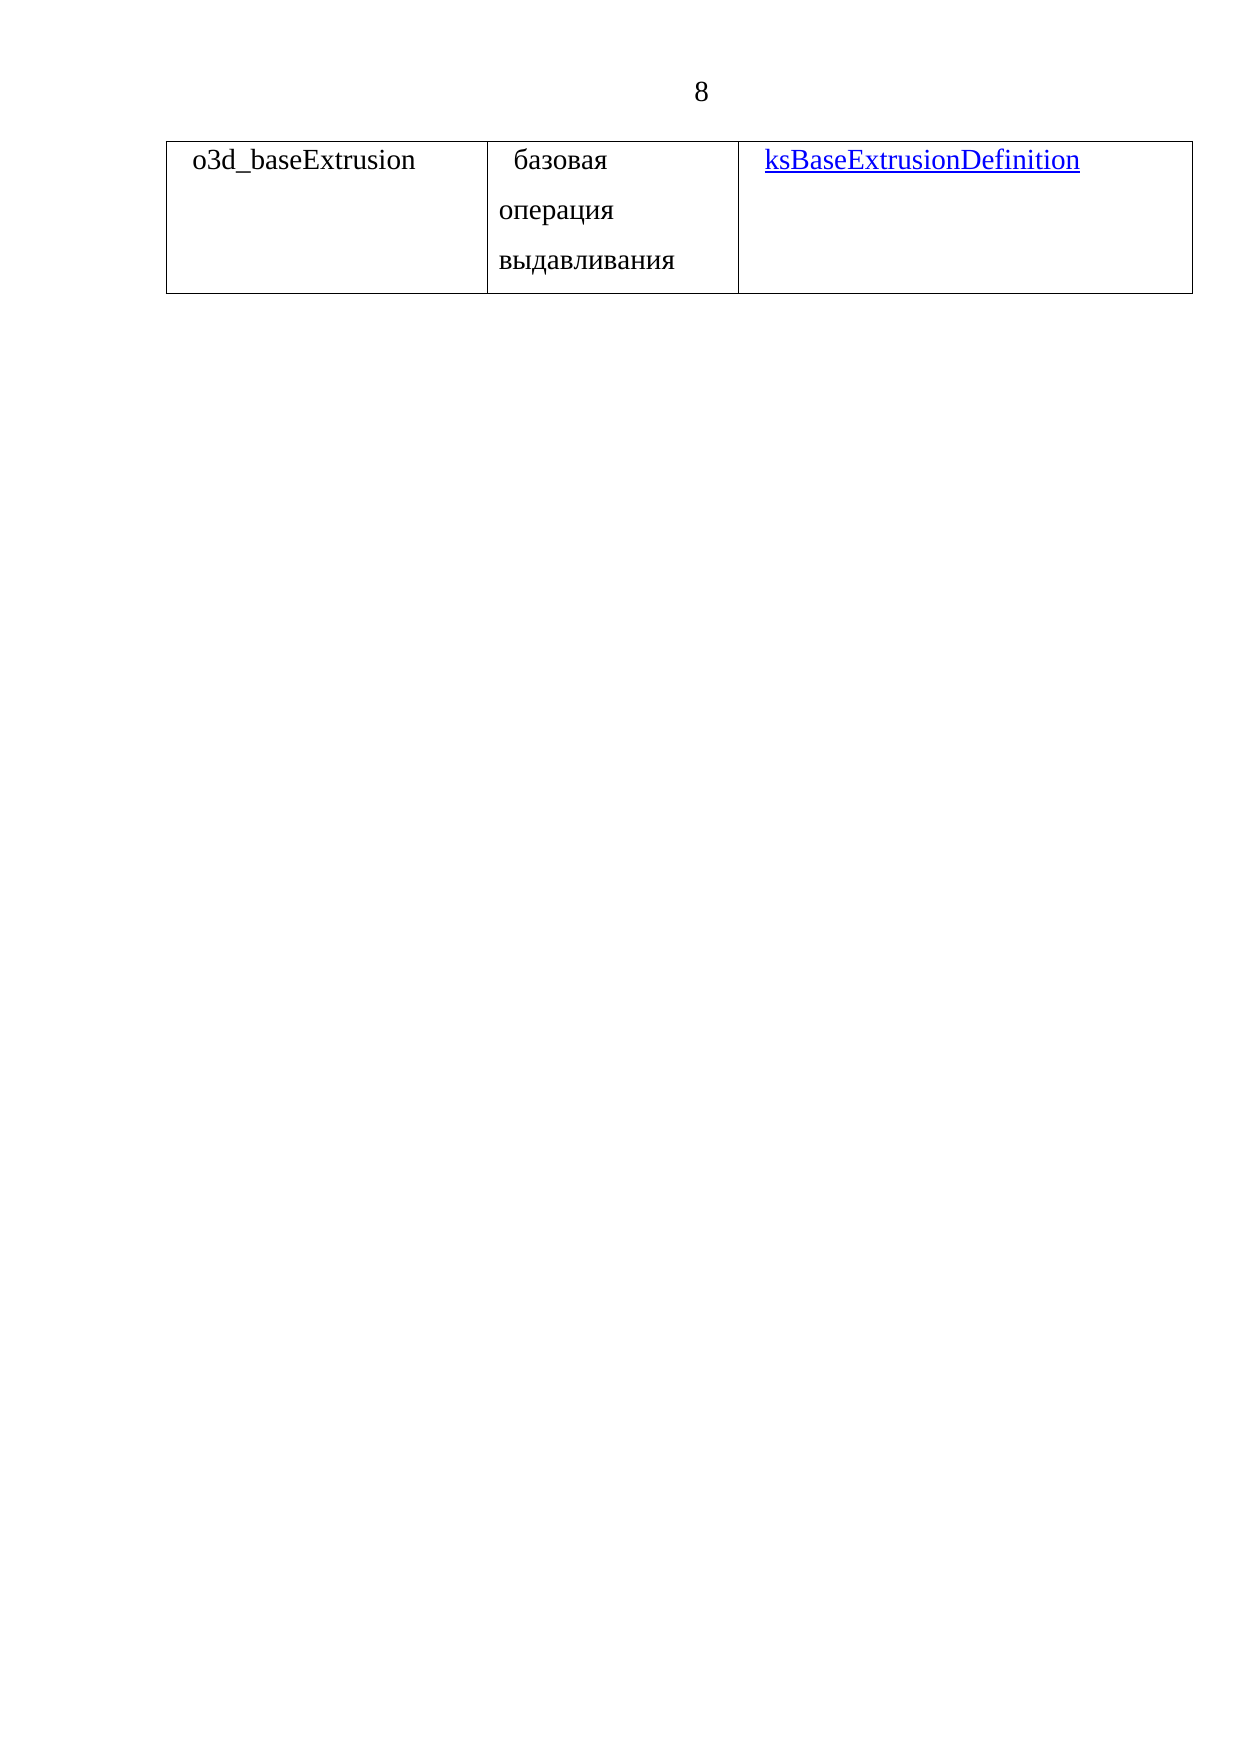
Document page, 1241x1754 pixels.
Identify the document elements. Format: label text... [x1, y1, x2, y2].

table_cell ksBaseExtrusionDefinition [739, 142, 1192, 293]
table_cell базовая операция выдавливания [488, 142, 738, 293]
table_cell o3d_baseExtrusion [167, 142, 487, 293]
